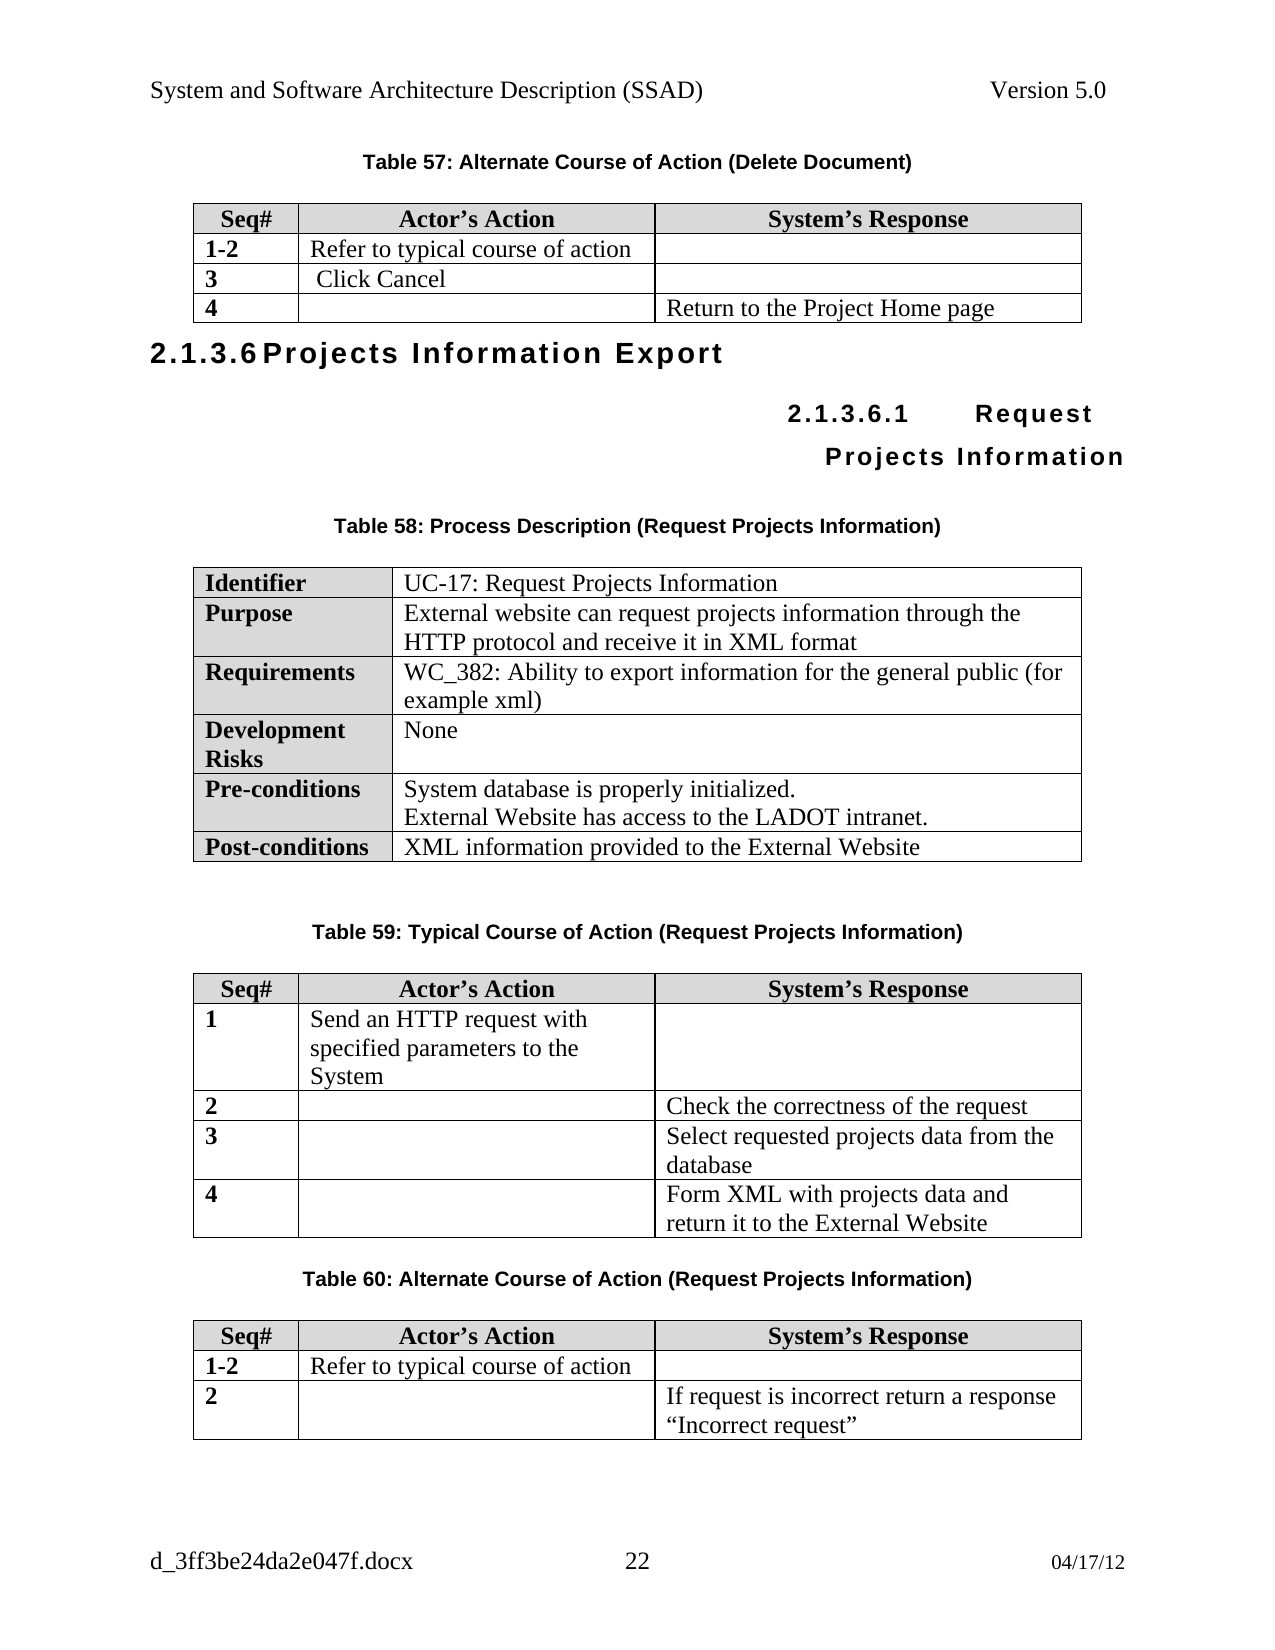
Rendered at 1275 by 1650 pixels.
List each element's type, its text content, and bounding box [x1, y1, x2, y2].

table_cell [656, 1351, 1081, 1380]
table_cell XML information provided to the External Website [393, 832, 1081, 861]
table_cell 1-2 [194, 1351, 298, 1380]
table_cell Select requested projects data from the database [656, 1121, 1081, 1178]
table_header Actor’s Action [299, 1321, 654, 1350]
table_cell 4 [194, 294, 298, 322]
table_header UC-17: Request Projects Information [393, 568, 1081, 597]
table_cell System database is properly initialized. External Website has access to the LADOT intranet. [393, 774, 1081, 831]
table_cell Check the correctness of the request [656, 1091, 1081, 1120]
table_header Identifier [194, 568, 392, 597]
table_cell Refer to typical course of action [299, 234, 654, 263]
table_cell Purpose [194, 598, 392, 656]
table_header Seq# [194, 1321, 298, 1350]
table_header Actor’s Action [299, 974, 654, 1003]
table_cell [656, 264, 1081, 292]
table_cell Requirements [194, 657, 392, 714]
table_cell Click Cancel [299, 264, 654, 292]
table_header System’s Response [656, 974, 1081, 1003]
table_cell [299, 1180, 654, 1237]
table_header Actor’s Action [299, 204, 654, 233]
table_cell WC_382: Ability to export information for the general public (for example xml) [393, 657, 1081, 714]
table_cell If request is incorrect return a response “Incorrect request” [656, 1381, 1081, 1438]
table_cell Development Risks [194, 715, 392, 773]
table_cell [299, 1121, 654, 1178]
table_header Seq# [194, 974, 298, 1003]
table_cell External website can request projects information through the HTTP protocol and receive it in XML format [393, 598, 1081, 656]
table_cell Send an HTTP request with specified parameters to the System [299, 1004, 654, 1090]
table_cell Post-conditions [194, 832, 392, 861]
table_cell 2 [194, 1091, 298, 1120]
table_cell None [393, 715, 1081, 773]
table_cell [656, 1004, 1081, 1090]
table_cell 3 [194, 264, 298, 292]
table_cell 4 [194, 1180, 298, 1237]
table_cell 2 [194, 1381, 298, 1438]
table_cell Form XML with projects data and return it to the External Website [656, 1180, 1081, 1237]
table_cell [299, 294, 654, 322]
table_header Seq# [194, 204, 298, 233]
table_cell 1-2 [194, 234, 298, 263]
table_cell 1 [194, 1004, 298, 1090]
subtitle Projects Information Export [150, 336, 1125, 369]
table_cell Pre-conditions [194, 774, 392, 831]
table_cell [299, 1381, 654, 1438]
table_cell [299, 1091, 654, 1120]
table_cell Return to the Project Home page [656, 294, 1081, 322]
table_cell [656, 234, 1081, 263]
table_header System’s Response [656, 1321, 1081, 1350]
table_cell Refer to typical course of action [299, 1351, 654, 1380]
table_header System’s Response [656, 204, 1081, 233]
subtitle Request Projects Information [787, 399, 1125, 471]
table_cell 3 [194, 1121, 298, 1178]
